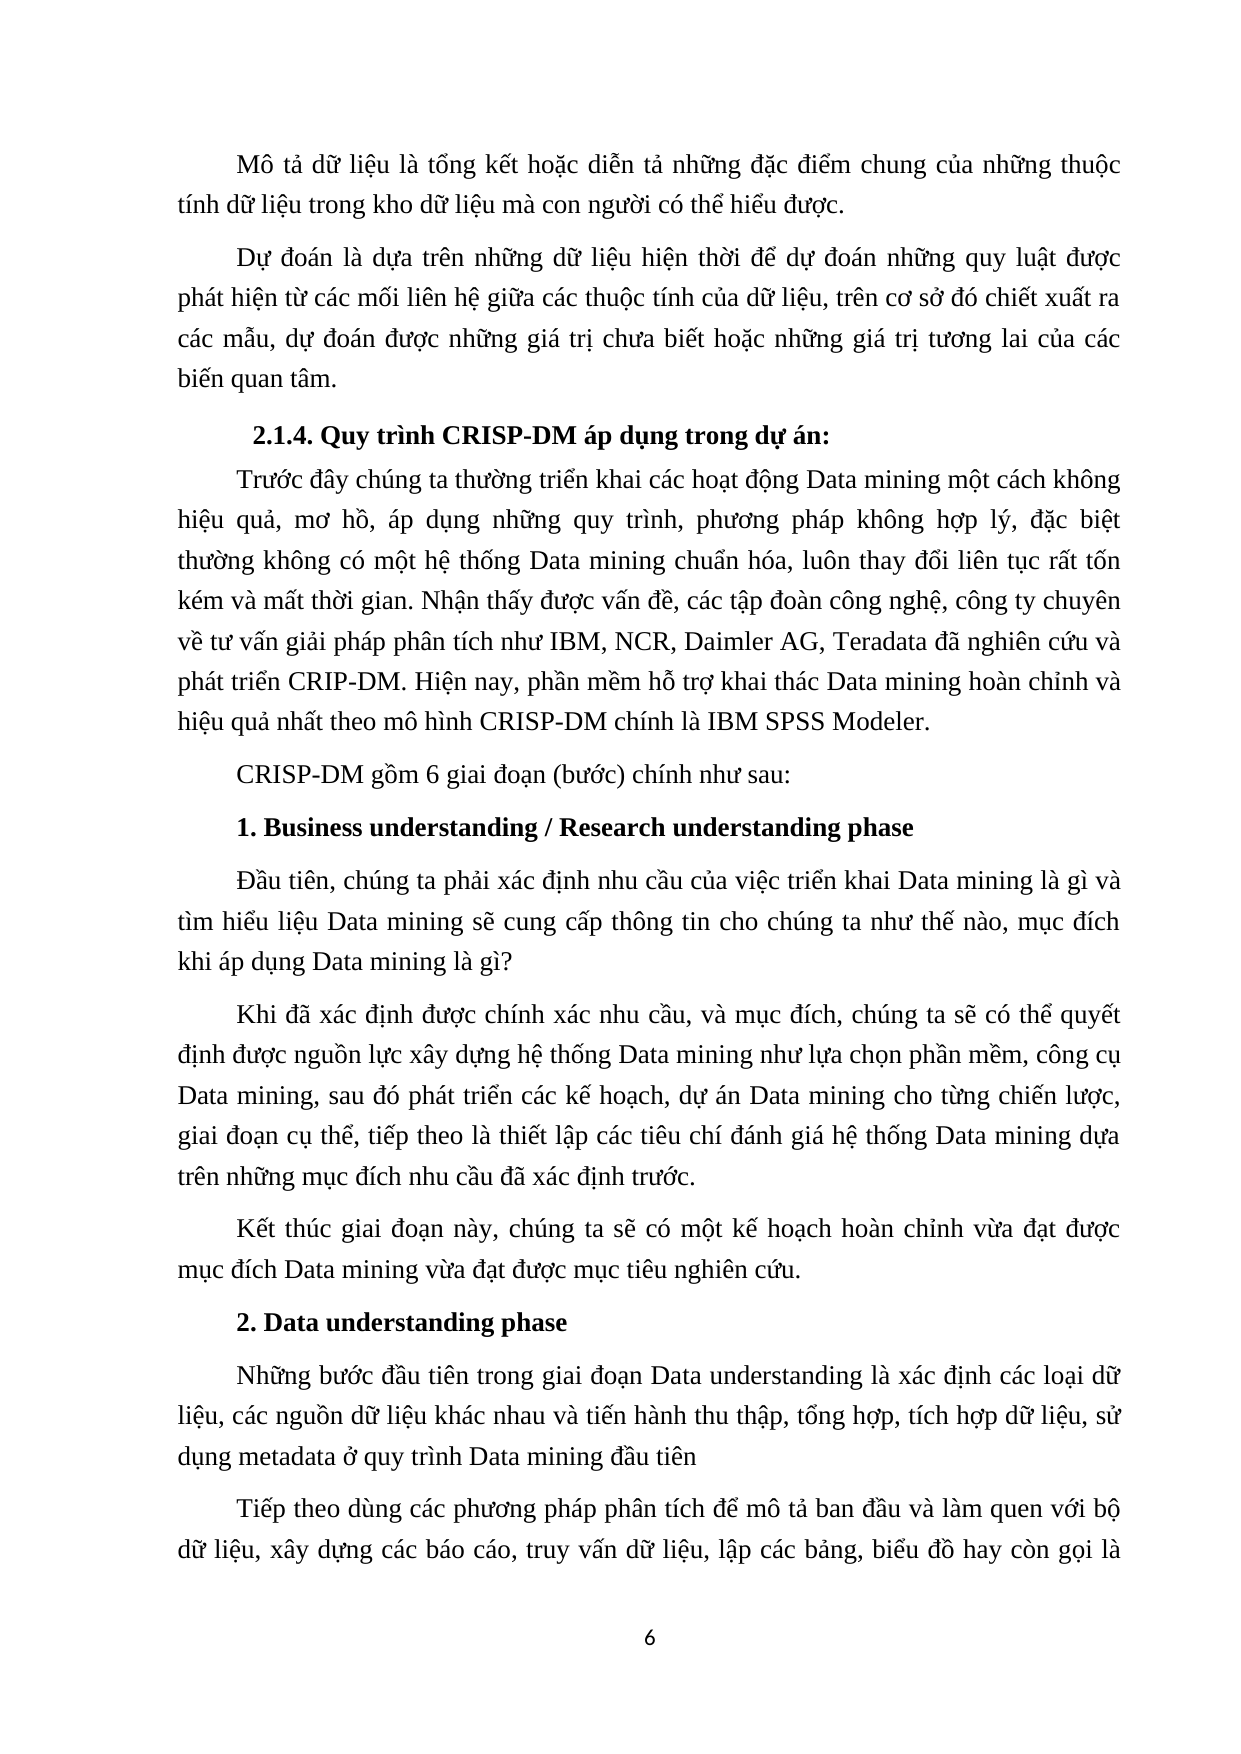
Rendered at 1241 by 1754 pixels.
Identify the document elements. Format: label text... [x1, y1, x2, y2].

text Đầu tiên, chúng ta phải xác định nhu cầu của việc triển khai Data mining là gì và tìm hiểu liệu Data mining sẽ cung cấp thông tin cho chúng ta như thế nào, mục đích khi áp dụng Data mining là gì? [177, 864, 1122, 976]
text 2. Data understanding phase [177, 1306, 1122, 1337]
text 1. Business understanding / Research understanding phase [177, 811, 1122, 842]
text Khi đã xác định được chính xác nhu cầu, và mục đích, chúng ta sẽ có thể quyết định được nguồn lực xây dựng hệ thống Data mining như lựa chọn phần mềm, công cụ Data mining, sau đó phát triển các kế hoạch, dự án Data mining cho từng chiến lược, giai đoạn cụ thể, tiếp theo là thiết lập các tiêu chí đánh giá hệ thống Data mining dựa trên những mục đích nhu cầu đã xác định trước. [177, 998, 1122, 1191]
text Dự đoán là dựa trên những dữ liệu hiện thời để dự đoán những quy luật được phát hiện từ các mối liên hệ giữa các thuộc tính của dữ liệu, trên cơ sở đó chiết xuất ra các mẫu, dự đoán được những giá trị chưa biết hoặc những giá trị tương lai của các biến quan tâm. [177, 241, 1122, 393]
text CRISP-DM gồm 6 giai đoạn (bước) chính như sau: [177, 758, 1122, 789]
text Trước đây chúng ta thường triển khai các hoạt động Data mining một cách không hiệu quả, mơ hồ, áp dụng những quy trình, phương pháp không hợp lý, đặc biệt thường không có một hệ thống Data mining chuẩn hóa, luôn thay đổi liên tục rất tốn kém và mất thời gian. Nhận thấy được vấn đề, các tập đoàn công nghệ, công ty chuyên về tư vấn giải pháp phân tích như IBM, NCR, Daimler AG, Teradata đã nghiên cứu và phát triển CRIP-DM. Hiện nay, phần mềm hỗ trợ khai thác Data mining hoàn chỉnh và hiệu quả nhất theo mô hình CRISP-DM chính là IBM SPSS Modeler. [177, 463, 1122, 737]
text Mô tả dữ liệu là tổng kết hoặc diễn tả những đặc điểm chung của những thuộc tính dữ liệu trong kho dữ liệu mà con người có thể hiểu được. [177, 148, 1122, 219]
text Kết thúc giai đoạn này, chúng ta sẽ có một kế hoạch hoàn chỉnh vừa đạt được mục đích Data mining vừa đạt được mục tiêu nghiên cứu. [177, 1213, 1122, 1284]
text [177, 1493, 1122, 1564]
subtitle 2.1.4. Quy trình CRISP-DM áp dụng trong dự án: [252, 419, 1122, 451]
text Những bước đầu tiên trong giai đoạn Data understanding là xác định các loại dữ liệu, các nguồn dữ liệu khác nhau và tiến hành thu thập, tổng hợp, tích hợp dữ liệu, sử dụng metadata ở quy trình Data mining đầu tiên [177, 1359, 1122, 1471]
